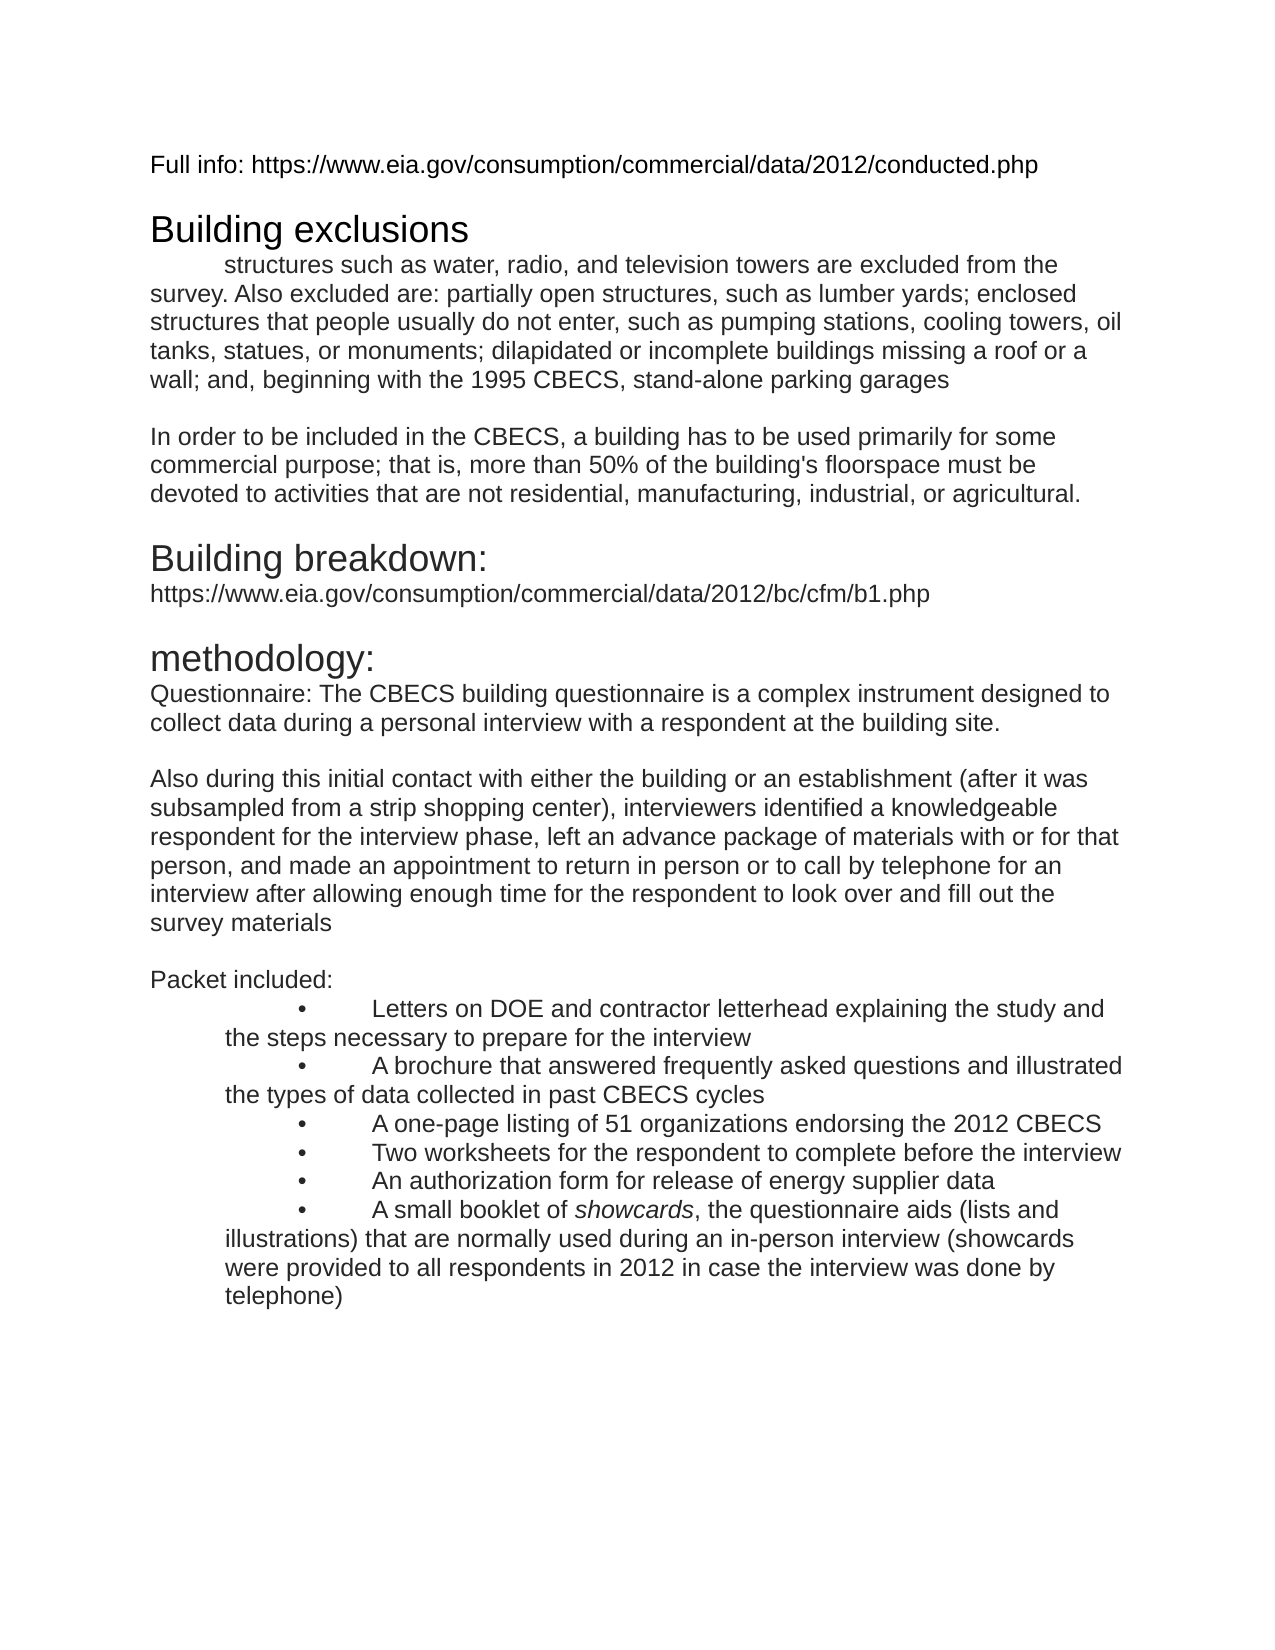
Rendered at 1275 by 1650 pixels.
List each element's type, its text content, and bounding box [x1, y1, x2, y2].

text • A one-page listing of 51 organizations endorsing the 2012 CBECS [225, 1113, 1125, 1142]
text • Letters on DOE and contractor letterhead explaining the study and the steps necessary to prepare for the interview [225, 998, 1125, 1056]
text Full info: https://www.eia.gov/consumption/commercial/data/2012/conducted.php [150, 150, 1125, 179]
text Packet included: [150, 969, 1125, 998]
text • A small booklet of showcards, the questionnaire aids (lists and illustrations) that are normally used during an in-person interview (showcards were provided to all respondents in 2012 in case the interview was done by telephone) [225, 1199, 1125, 1314]
text • Two worksheets for the respondent to complete before the interview [225, 1142, 1125, 1171]
text Questionnaire: The CBECS building questionnaire is a complex instrument designed to collect data during a personal interview with a respondent at the building site. [150, 682, 1125, 739]
text • A brochure that answered frequently asked questions and illustrated the types of data collected in past CBECS cycles [225, 1056, 1125, 1113]
text structures such as water, radio, and television towers are excluded from the survey. Also excluded are: partially open structures, such as lumber yards; enclosed structures that people usually do not enter, such as pumping stations, cooling towers, oil tanks, statues, or monuments; dilapidated or incomplete buildings missing a roof or a wall; and, beginning with the 1995 CBECS, stand-alone parking garages [150, 251, 1125, 394]
text Building exclusions [150, 207, 1125, 251]
text • An authorization form for release of energy supplier data [225, 1171, 1125, 1199]
text Also during this initial contact with either the building or an establishment (after it was subsampled from a strip shopping center), interviewers identified a knowledgeable respondent for the interview phase, left an advance package of materials with or for that person, and made an appointment to return in person or to call by telephone for an interview after allowing enough time for the respondent to look over and fill out the survey materials [150, 768, 1125, 941]
text https://www.eia.gov/consumption/commercial/data/2012/bc/cfm/b1.php [150, 581, 1125, 610]
text In order to be included in the CBECS, a building has to be used primarily for some commercial purpose; that is, more than 50% of the building's floorspace must be devoted to activities that are not residential, manufacturing, industrial, or agricultural. [150, 423, 1125, 509]
text Building breakdown: [150, 538, 1125, 581]
text methodology: [150, 639, 1125, 682]
